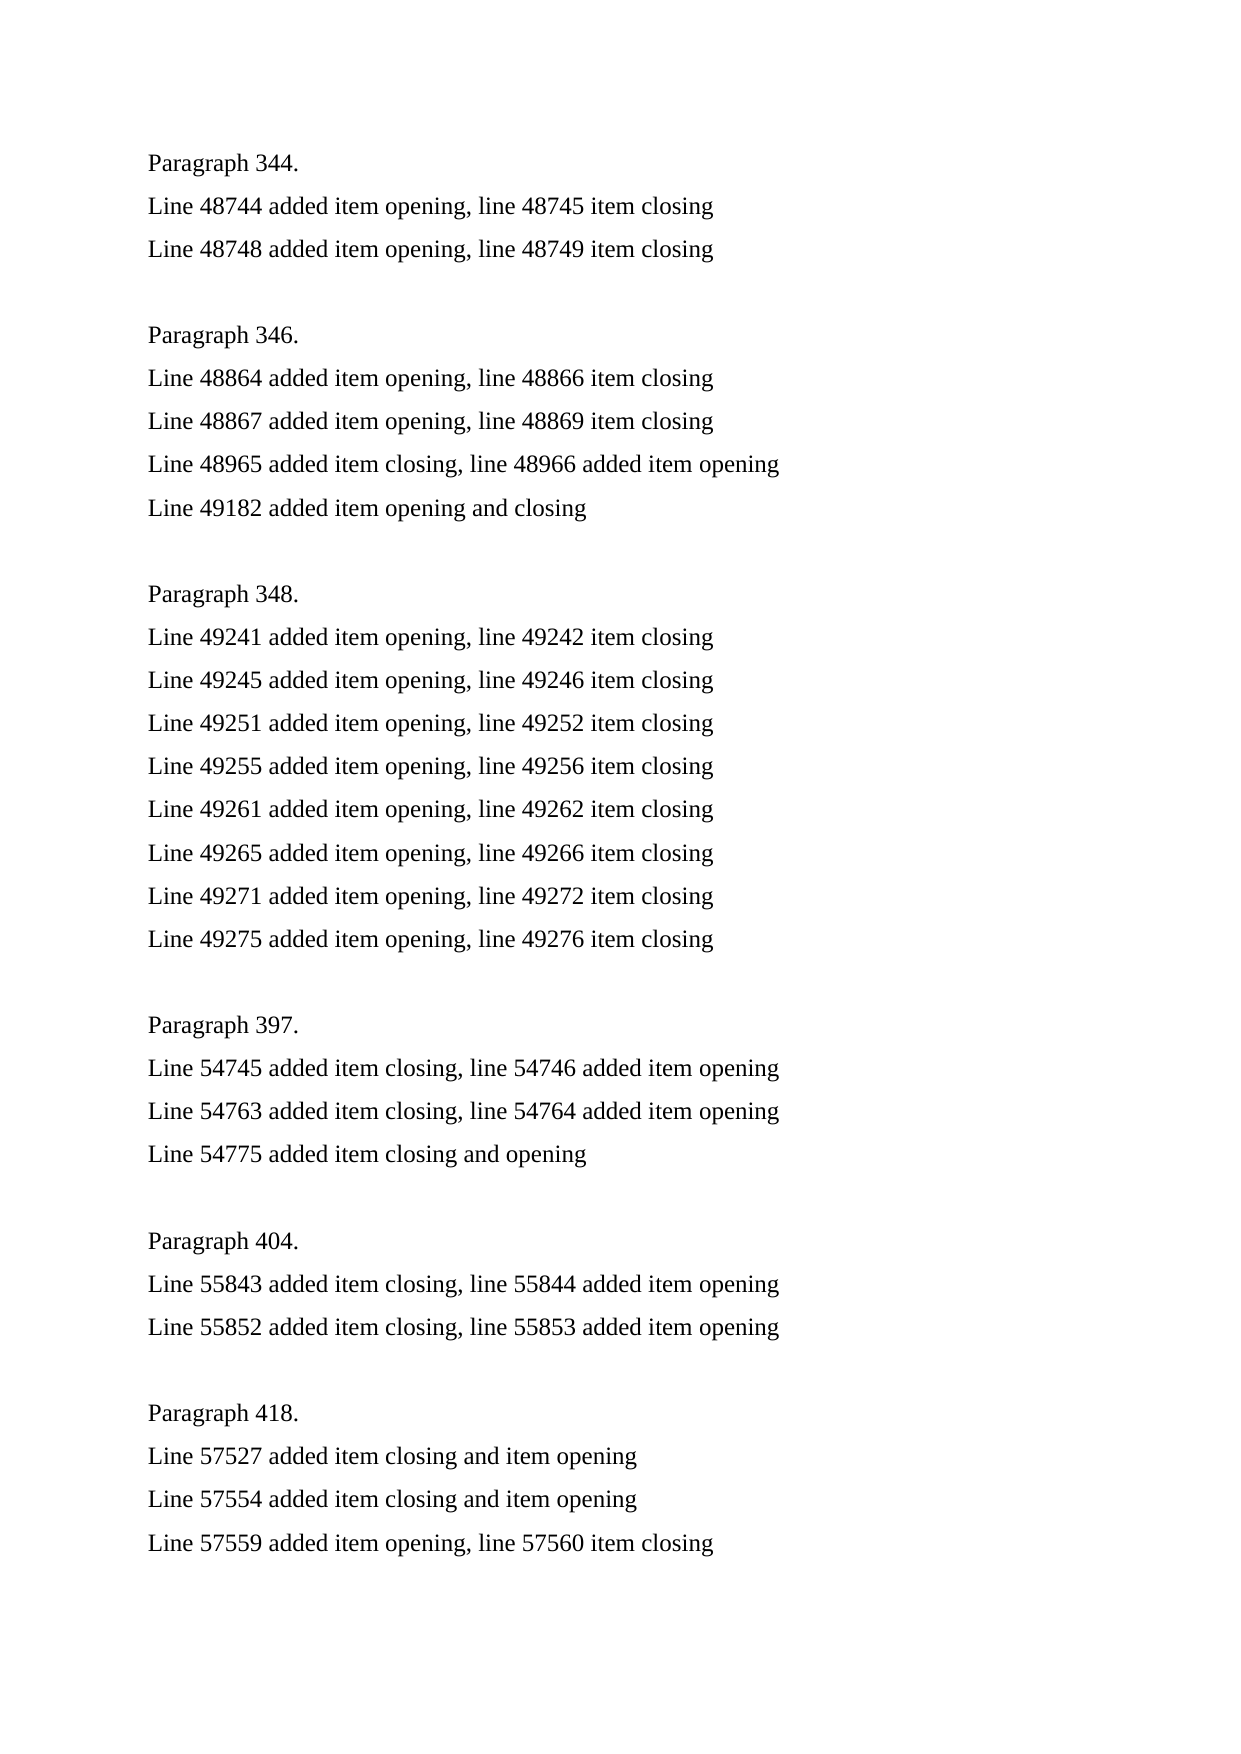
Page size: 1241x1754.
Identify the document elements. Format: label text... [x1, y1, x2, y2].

text Line 48748 added item opening, line 48749 item closing [148, 234, 1093, 263]
text Paragraph 418. [148, 1398, 1093, 1427]
text Line 54745 added item closing, line 54746 added item opening [148, 1053, 1093, 1082]
text Line 49251 added item opening, line 49252 item closing [148, 708, 1093, 737]
text Line 54775 added item closing and opening [148, 1139, 1093, 1168]
text Line 57554 added item closing and item opening [148, 1484, 1093, 1513]
text Line 49255 added item opening, line 49256 item closing [148, 751, 1093, 780]
text Line 48867 added item opening, line 48869 item closing [148, 406, 1093, 435]
text Paragraph 404. [148, 1226, 1093, 1254]
text Line 49245 added item opening, line 49246 item closing [148, 665, 1093, 694]
text Line 57559 added item opening, line 57560 item closing [148, 1528, 1093, 1556]
text Paragraph 397. [148, 1010, 1093, 1039]
text Line 48965 added item closing, line 48966 added item opening [148, 449, 1093, 478]
text Line 49261 added item opening, line 49262 item closing [148, 794, 1093, 823]
text Line 49241 added item opening, line 49242 item closing [148, 622, 1093, 651]
text Line 49265 added item opening, line 49266 item closing [148, 838, 1093, 866]
text Paragraph 344. [148, 148, 1093, 176]
text Line 49182 added item opening and closing [148, 493, 1093, 521]
text Line 48744 added item opening, line 48745 item closing [148, 191, 1093, 219]
text Line 55843 added item closing, line 55844 added item opening [148, 1269, 1093, 1298]
text Line 48864 added item opening, line 48866 item closing [148, 363, 1093, 392]
text Paragraph 348. [148, 579, 1093, 608]
text Line 49275 added item opening, line 49276 item closing [148, 924, 1093, 953]
text Line 49271 added item opening, line 49272 item closing [148, 881, 1093, 909]
text Line 54763 added item closing, line 54764 added item opening [148, 1096, 1093, 1125]
text Line 57527 added item closing and item opening [148, 1441, 1093, 1470]
text Paragraph 346. [148, 320, 1093, 349]
text Line 55852 added item closing, line 55853 added item opening [148, 1312, 1093, 1341]
